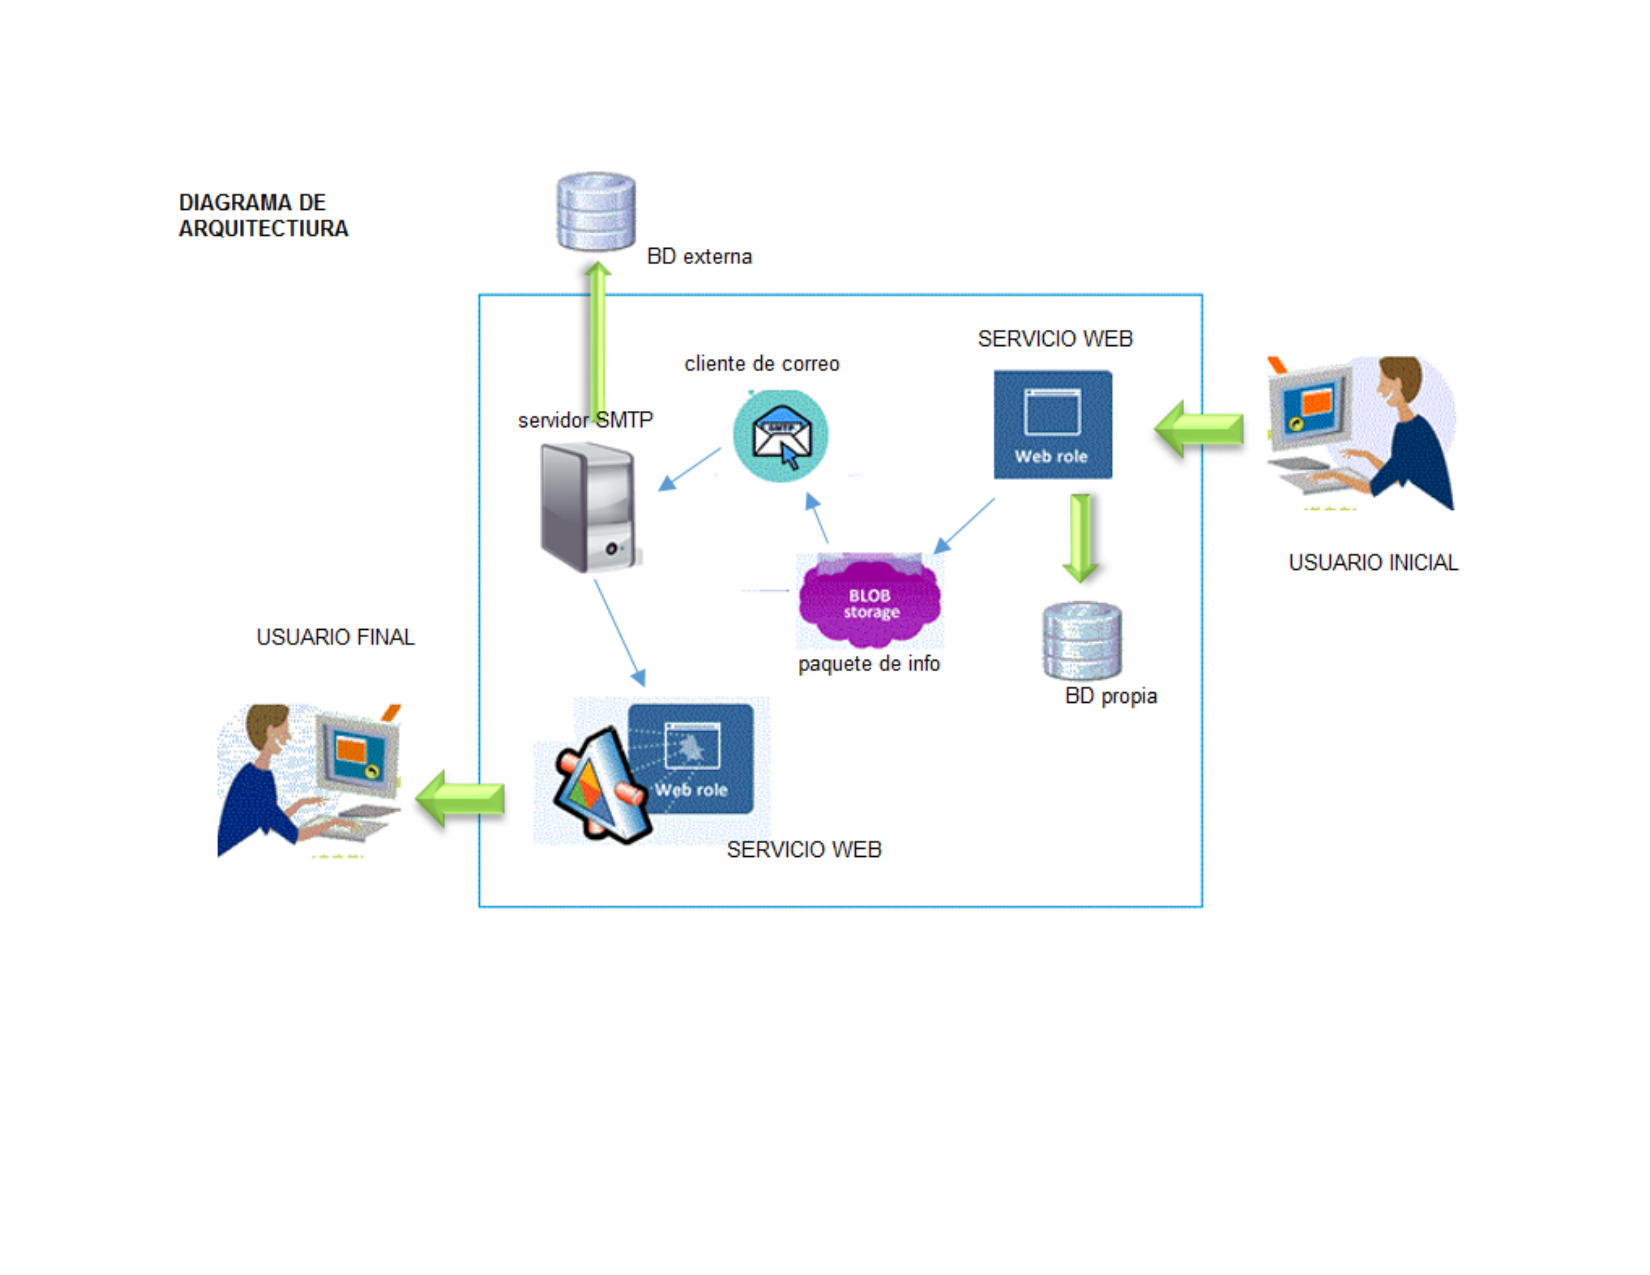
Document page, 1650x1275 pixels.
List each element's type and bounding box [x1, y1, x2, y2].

picture [150, 170, 1502, 1023]
